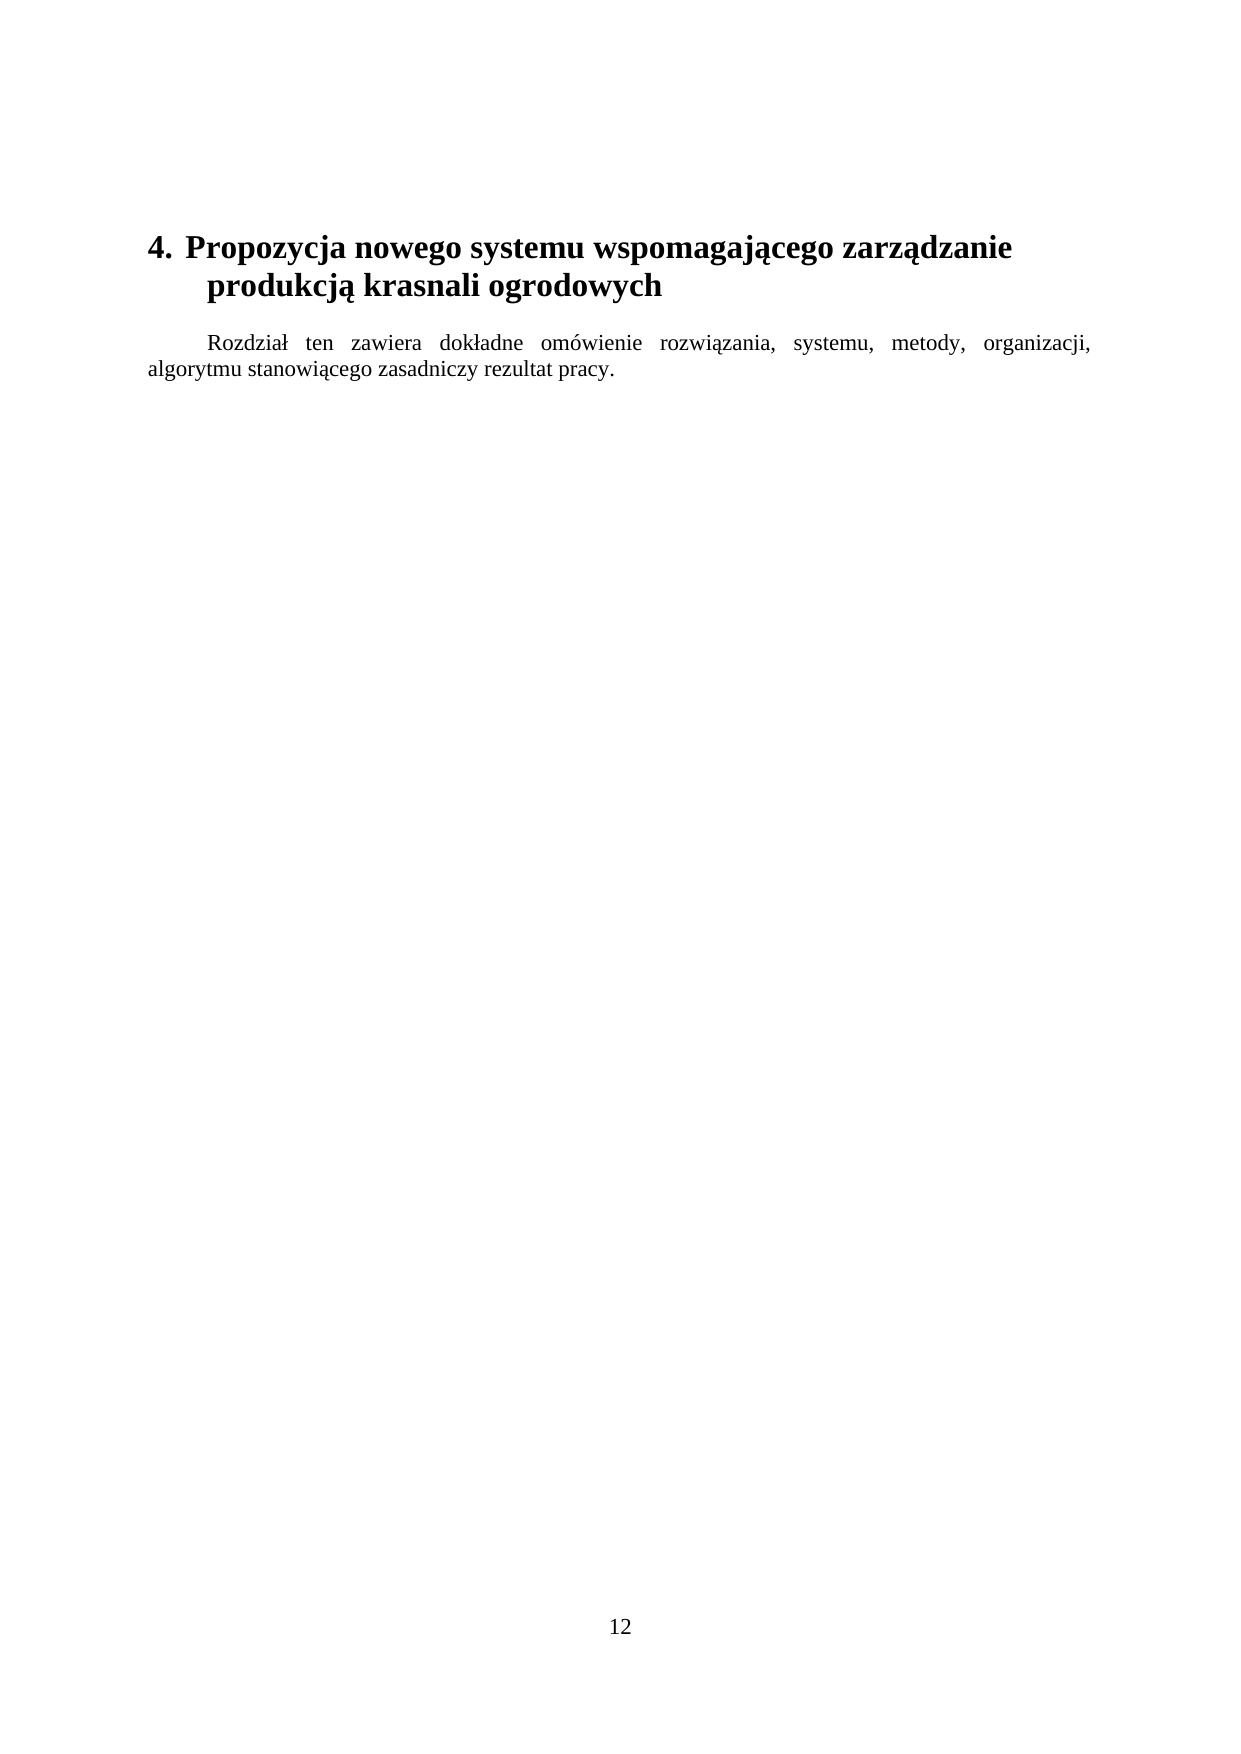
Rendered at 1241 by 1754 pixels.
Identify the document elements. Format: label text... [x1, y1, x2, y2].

list Propozycja nowego systemu wspomagającego zarządzanie produkcją krasnali ogrodowych [148, 227, 1092, 304]
text Rozdział ten zawiera dokładne omówienie rozwiązania, systemu, metody, organizacji, algorytmu stanowiącego zasadniczy rezultat pracy. [148, 329, 1092, 382]
